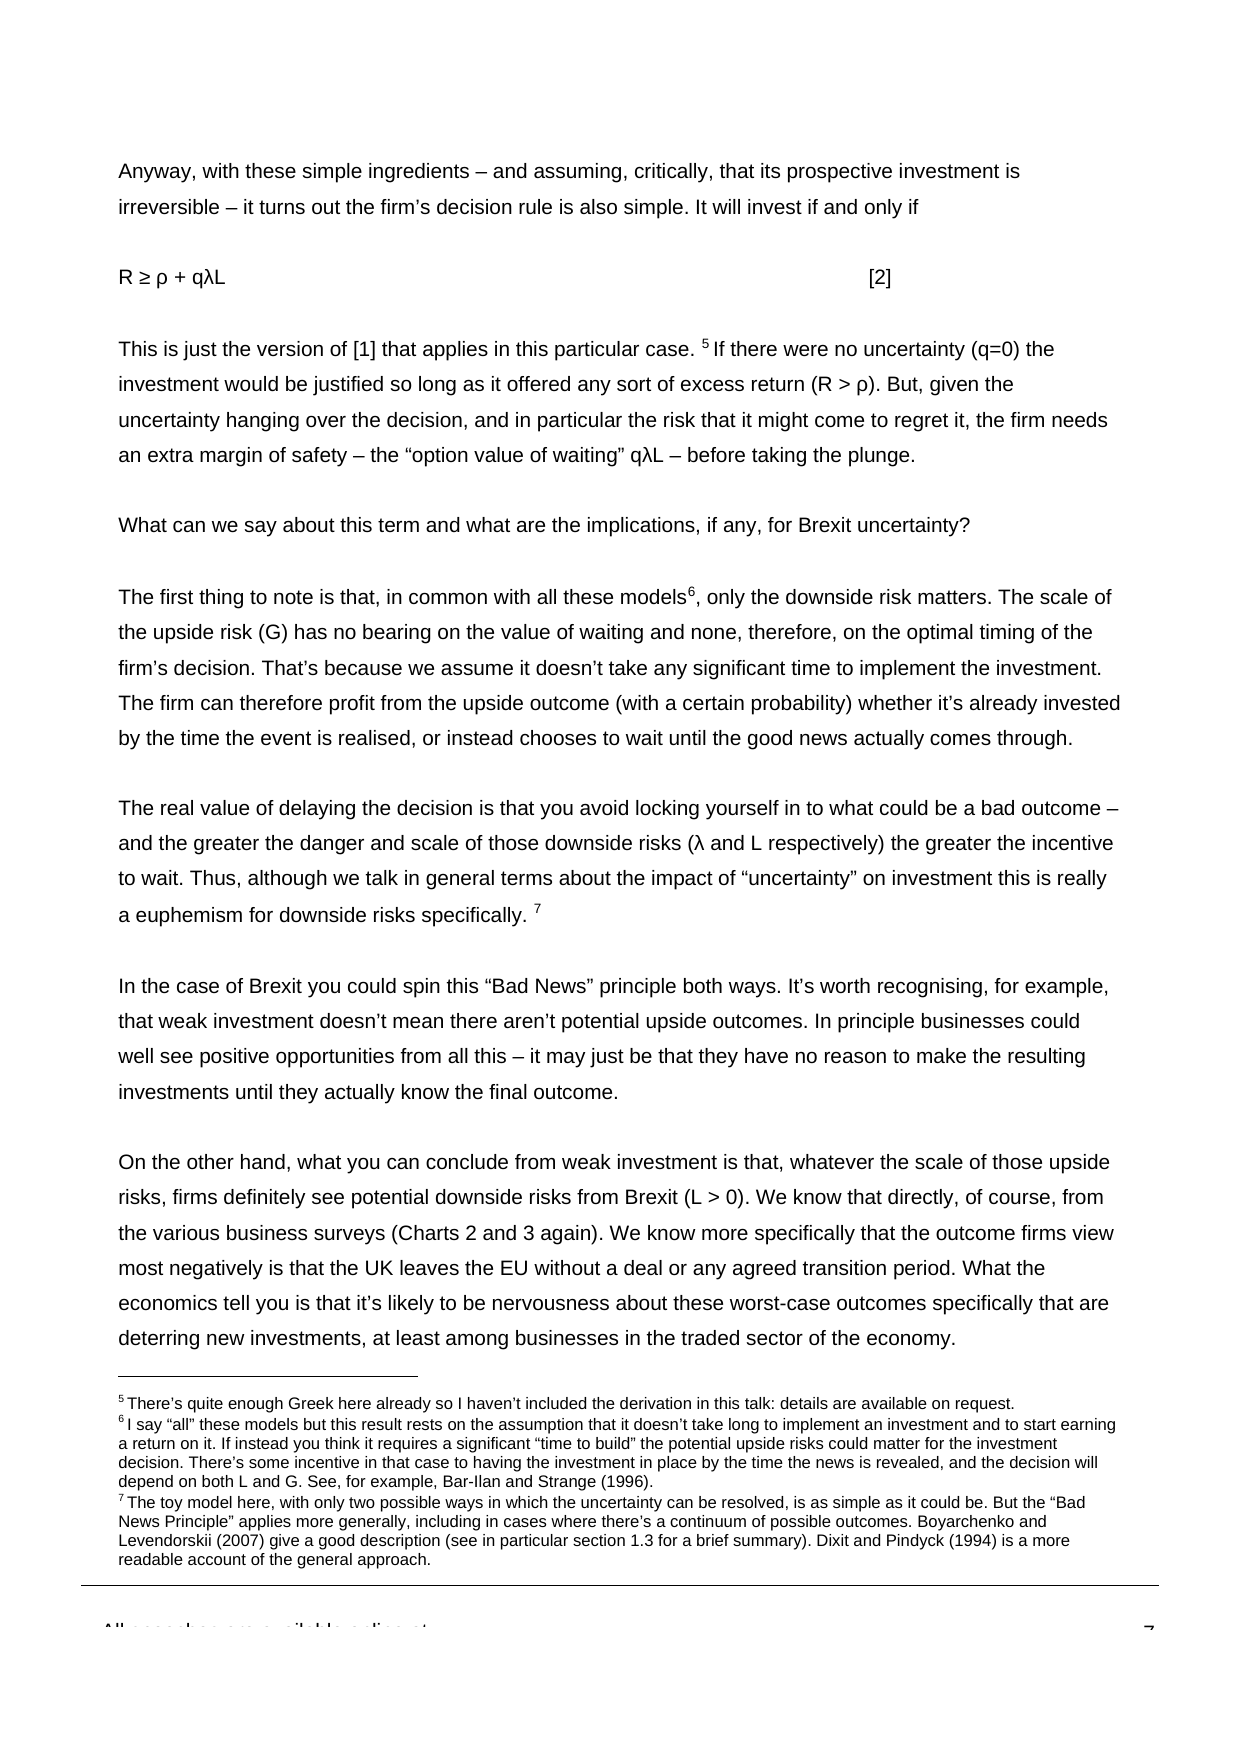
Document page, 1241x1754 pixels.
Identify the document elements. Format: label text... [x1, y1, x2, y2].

text The first thing to note is that, in common with all these models6, only the downside risk matters. The scale of the upside risk (G) has no bearing on the value of waiting and none, therefore, on the optimal timing of the firm’s decision. That’s because we assume it doesn’t take any significant time to implement the investment. The firm can therefore profit from the upside outcome (with a certain probability) whether it’s already invested by the time the event is realised, or instead chooses to wait until the good news actually comes through. [118, 583, 1124, 750]
text In the case of Brexit you could spin this “Bad News” principle both ways. It’s worth recognising, for example, that weak investment doesn’t mean there aren’t potential upside outcomes. In principle businesses could well see positive opportunities from all this – it may just be that they have no reason to make the resulting investments until they actually know the final outcome. [118, 974, 1116, 1103]
text Anyway, with these simple ingredients – and assuming, critically, that its prospective investment is irreversible – it turns out the firm’s decision rule is also simple. It will invest if and only if [118, 159, 1023, 218]
text What can we say about this term and what are the implications, if any, for Brexit uncertainty? [118, 513, 1165, 537]
text R ≥ ρ + qλL [2] [118, 265, 1165, 289]
text This is just the version of [1] that applies in this particular case. 5 If there were no uncertainty (q=0) the investment would be justified so long as it offered any sort of excess return (R > ρ). But, given the uncertainty hanging over the decision, and in particular the risk that it might come to regret it, the firm needs an extra margin of safety – the “option value of waiting” qλL – before taking the plunge. [118, 336, 1111, 467]
text 6 I say “all” these models but this result rests on the assumption that it doesn’t take long to implement an investment and to start earning a return on it. If instead you think it requires a significant “time to build” the potential upside risks could matter for the investment decision. There’s some incentive in that case to having the investment in place by the time the news is revealed, and the decision will depend on both L and G. See, for example, Bar-Ilan and Strange (1996). [118, 1413, 1118, 1491]
text 5 There’s quite enough Greek here already so I haven’t included the derivation in this talk: details are available on request. [118, 1367, 1165, 1413]
text 7 The toy model here, with only two possible ways in which the uncertainty can be resolved, is as simple as it could be. But the “Bad News Principle” applies more generally, including in cases where there’s a continuum of possible outcomes. Boyarchenko and Levendorskii (2007) give a good description (see in particular section 1.3 for a brief summary). Dixit and Pindyck (1994) is a more readable account of the general approach. [118, 1491, 1114, 1569]
text The real value of delaying the decision is that you avoid locking yourself in to what could be a bad outcome – and the greater the danger and scale of those downside risks (λ and L respectively) the greater the incentive to wait. Thus, although we talk in general terms about the impact of “uncertainty” on investment this is really a euphemism for downside risks specifically. 7 [118, 796, 1120, 926]
text On the other hand, what you can conclude from weak investment is that, whatever the scale of those upside risks, firms definitely see potential downside risks from Brexit (L > 0). We know that directly, of course, from the various business surveys (Charts 2 and 3 again). We know more specifically that the outcome firms view most negatively is that the UK leaves the EU without a deal or any agreed transition period. What the economics tell you is that it’s likely to be nervousness about these worst-case outcomes specifically that are deterring new investments, at least among businesses in the traded sector of the economy. [118, 1150, 1119, 1350]
